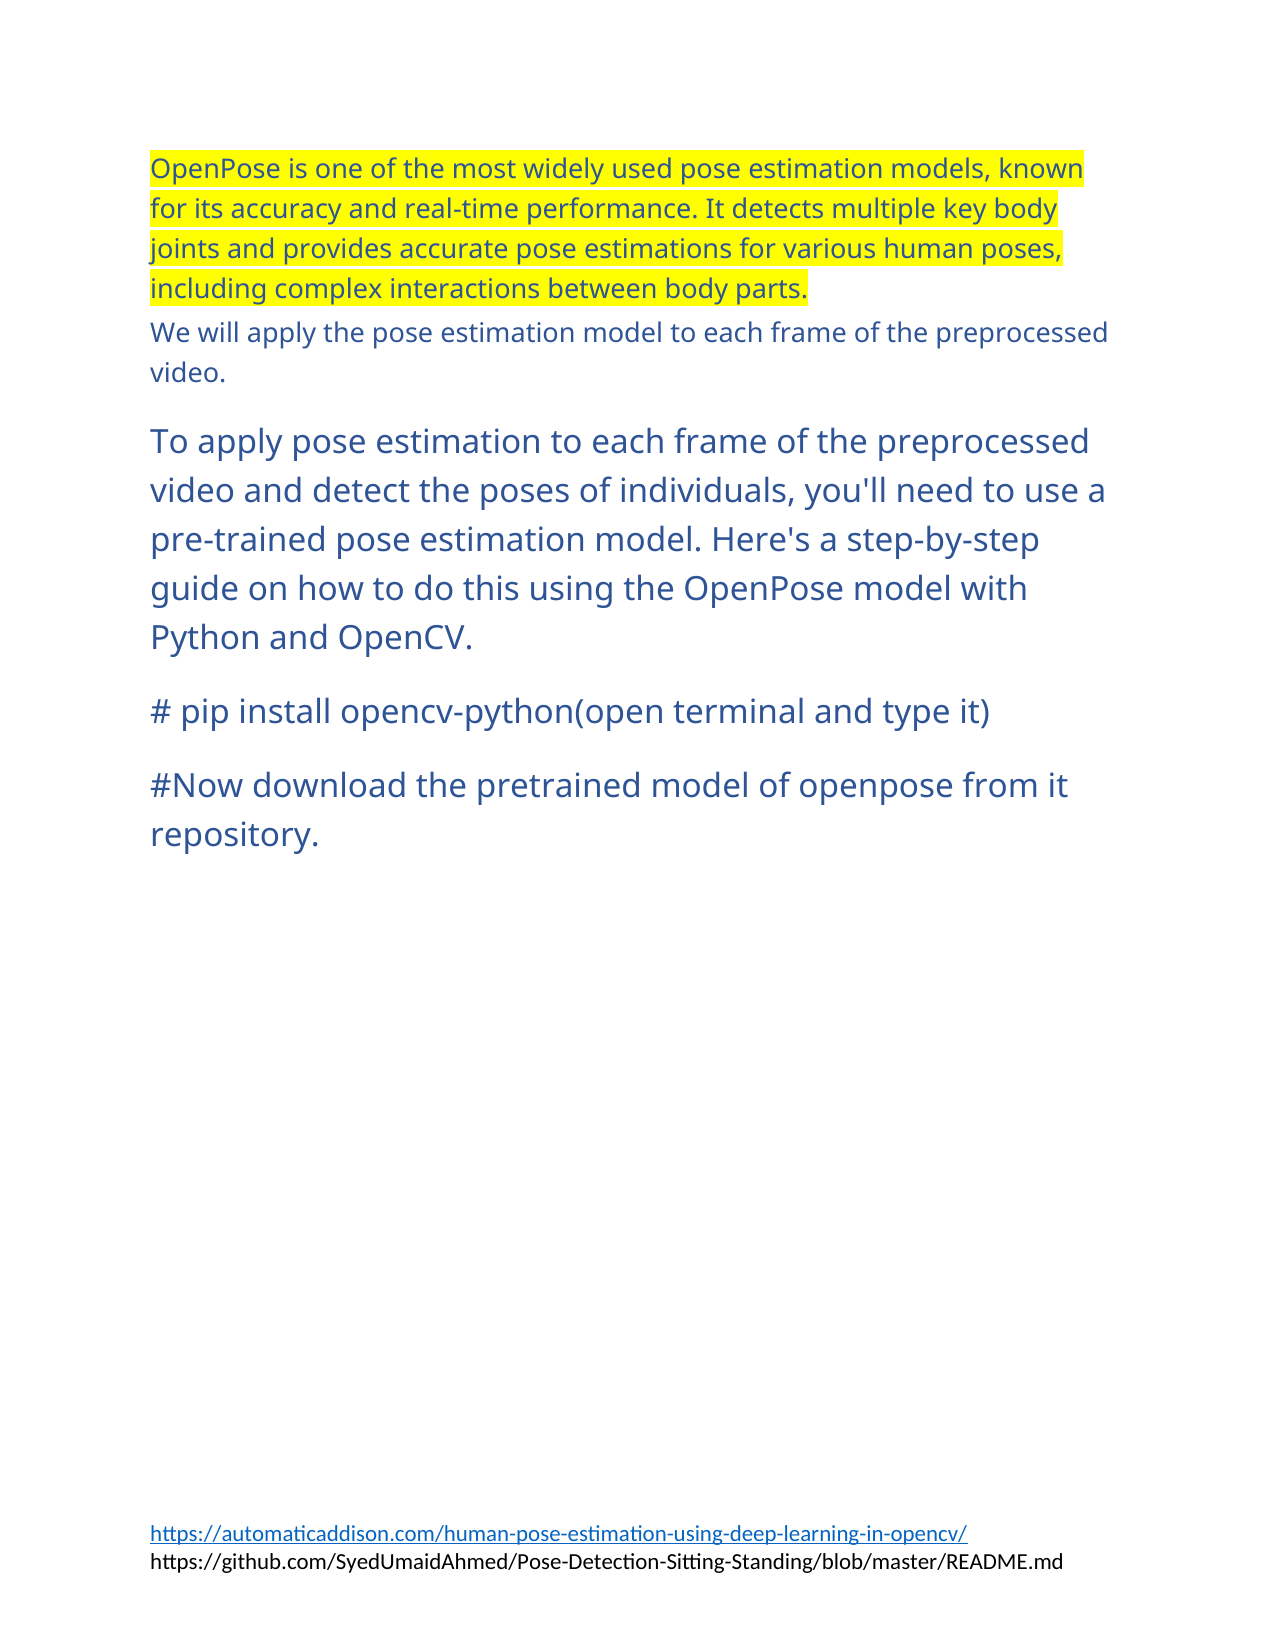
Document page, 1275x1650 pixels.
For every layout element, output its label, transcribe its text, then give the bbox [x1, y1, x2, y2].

subtitle # pip install opencv-python(open terminal and type it) [150, 688, 1125, 733]
subtitle We will apply the pose estimation model to each frame of the preprocessed video. [150, 313, 1125, 390]
subtitle To apply pose estimation to each frame of the preprocessed video and detect the poses of individuals, you'll need to use a pre-trained pose estimation model. Here's a step-by-step guide on how to do this using the OpenPose model with Python and OpenCV. [150, 418, 1125, 659]
subtitle #Now download the pretrained model of openpose from it repository. [150, 762, 1125, 856]
subtitle OpenPose is one of the most widely used pose estimation models, known for its accuracy and real-time performance. It detects multiple key body joints and provides accurate pose estimations for various human poses, including complex interactions between body parts. [150, 150, 1125, 306]
